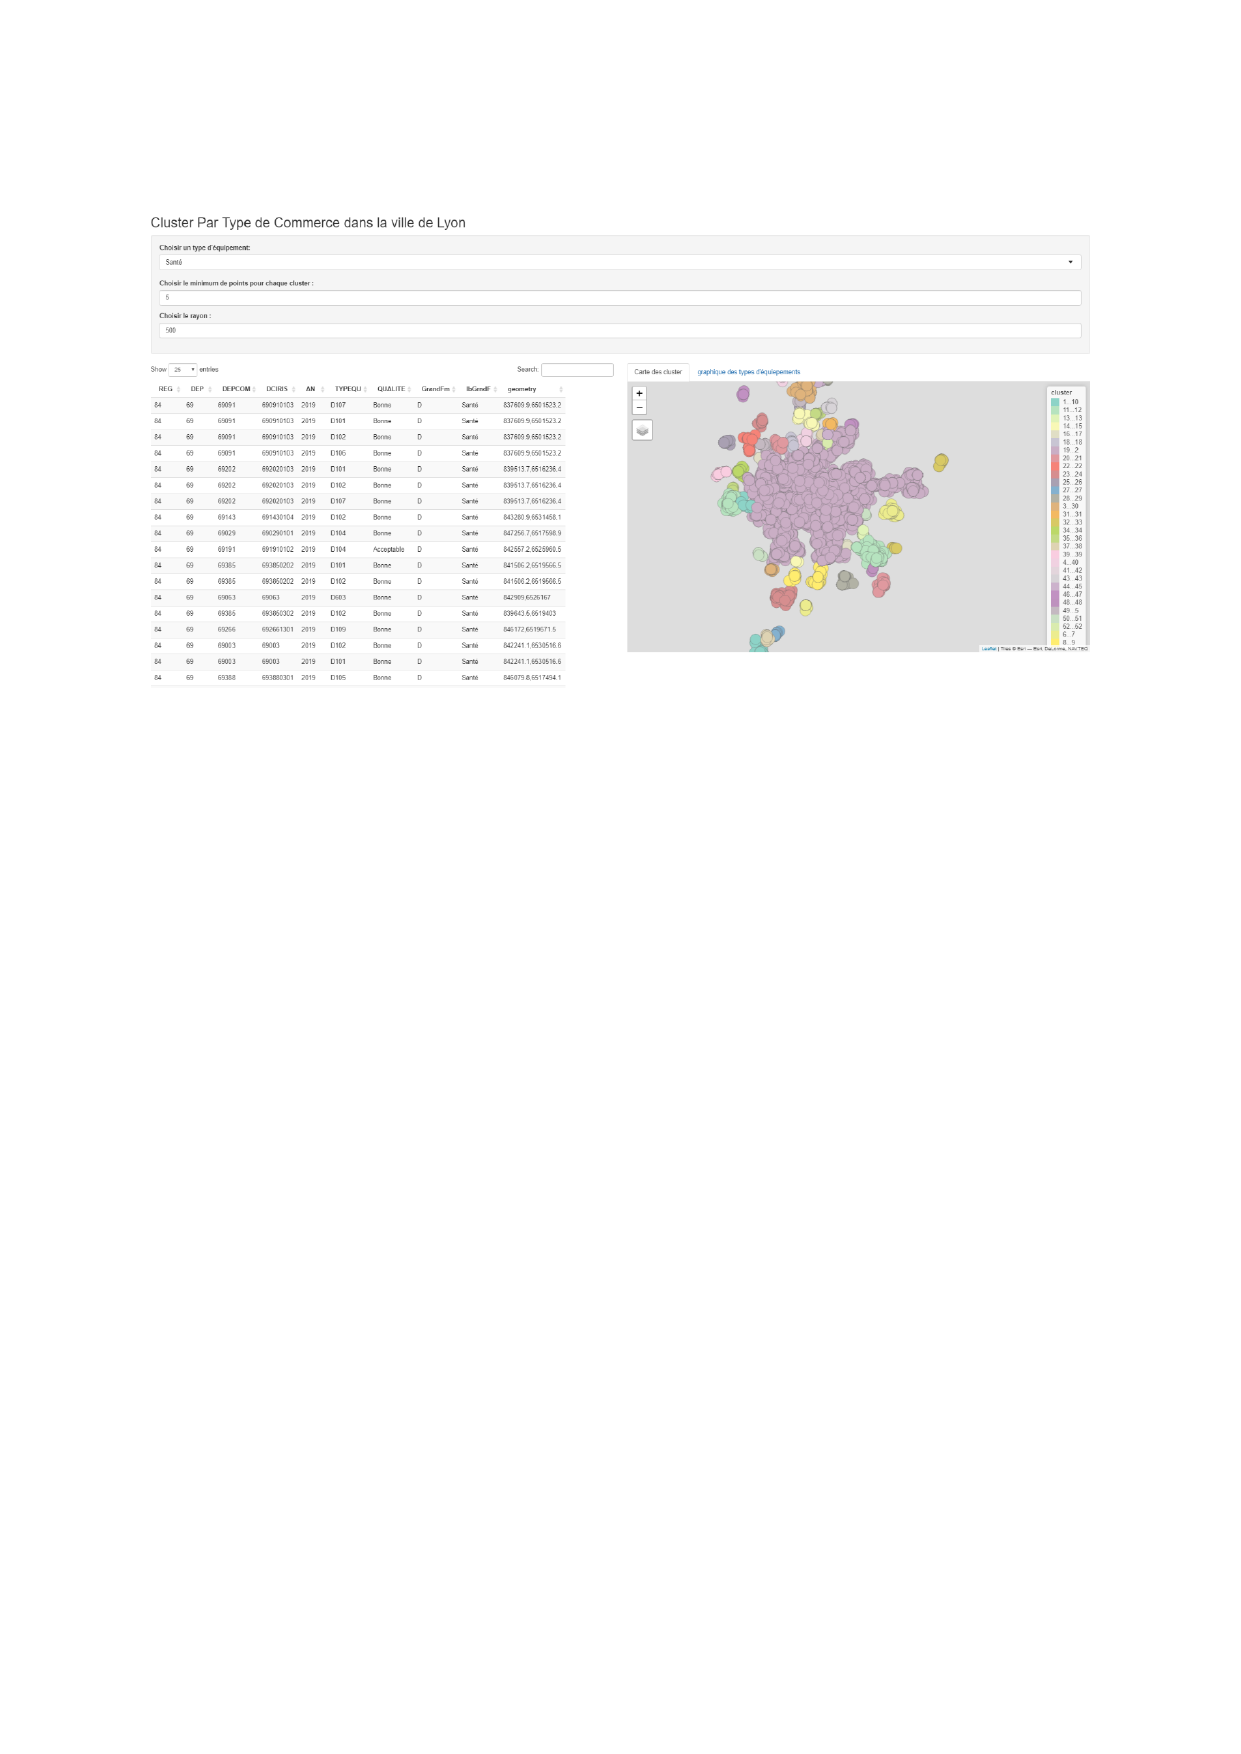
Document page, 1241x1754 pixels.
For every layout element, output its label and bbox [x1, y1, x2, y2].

picture [147, 207, 1092, 688]
